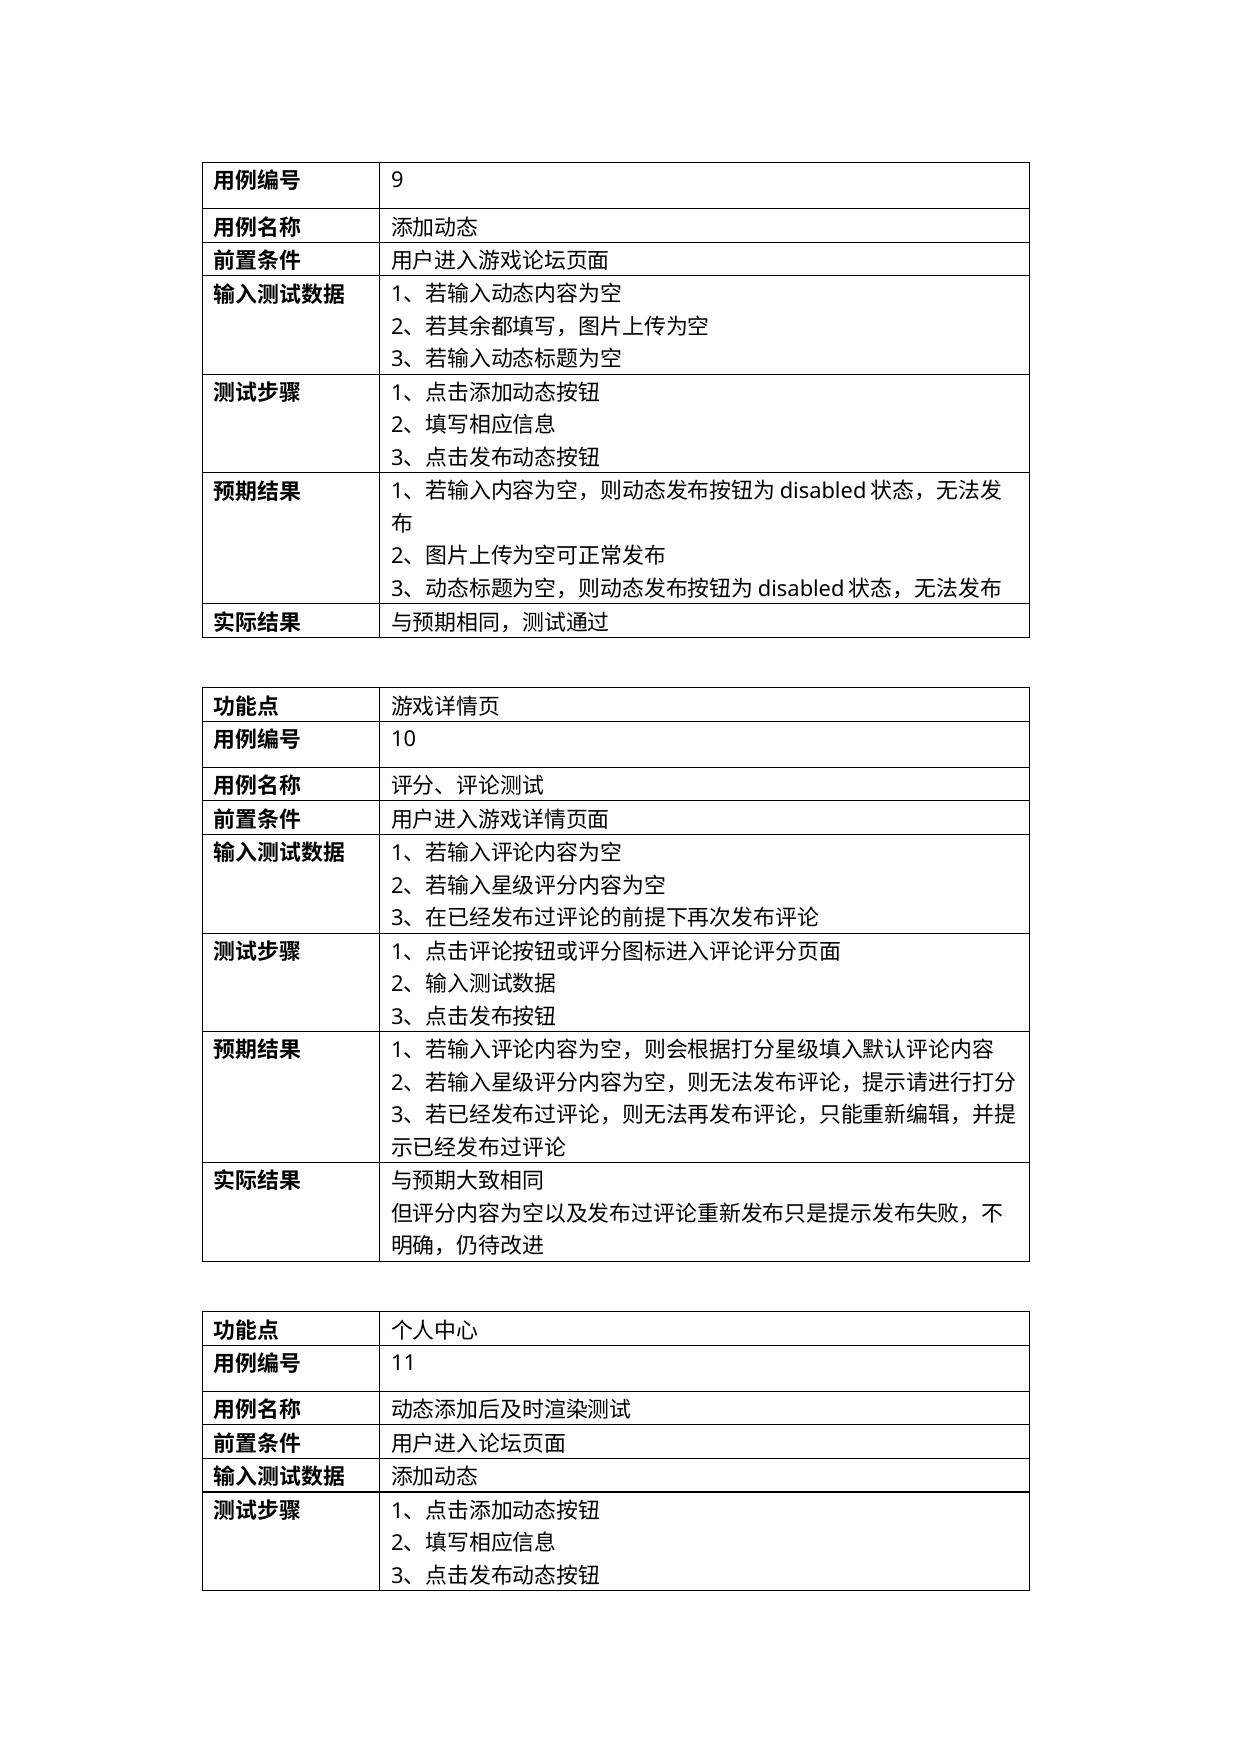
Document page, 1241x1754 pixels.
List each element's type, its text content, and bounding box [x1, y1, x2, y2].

table_cell 前置条件 [203, 1425, 379, 1458]
table_cell 实际结果 [203, 604, 379, 637]
table_cell 输入测试数据 [203, 276, 379, 374]
table_cell 1、若输入评论内容为空 2、若输入星级评分内容为空 3、在已经发布过评论的前提下再次发布评论 [380, 835, 1029, 932]
table_cell 添加动态 [380, 1459, 1029, 1491]
table_cell 添加动态 [380, 209, 1029, 242]
table_cell 10 [380, 722, 1029, 767]
table_header 功能点 [203, 1312, 379, 1345]
table_cell 动态添加后及时渲染测试 [380, 1392, 1029, 1424]
table_cell 1、若输入评论内容为空，则会根据打分星级填入默认评论内容 2、若输入星级评分内容为空，则无法发布评论，提示请进行打分 3、若已经发布过评论，则无法再发布评论，只能重新编辑，并提示已经发布过评论 [380, 1032, 1029, 1162]
table_cell 前置条件 [203, 243, 379, 275]
table_cell 9 [380, 163, 1029, 208]
table_cell 用例编号 [203, 1346, 379, 1391]
table_cell 前置条件 [203, 801, 379, 834]
table_cell 与预期大致相同 但评分内容为空以及发布过评论重新发布只是提示发布失败，不明确，仍待改进 [380, 1163, 1029, 1261]
table_cell 1、若输入内容为空，则动态发布按钮为disabled状态，无法发布 2、图片上传为空可正常发布 3、动态标题为空，则动态发布按钮为disabled状态，无法发布 [380, 473, 1029, 603]
table_cell 测试步骤 [203, 1493, 379, 1590]
table_header 游戏详情页 [380, 688, 1029, 721]
table_cell 用例编号 [203, 163, 379, 208]
table_cell 测试步骤 [203, 934, 379, 1031]
table_cell 用户进入游戏论坛页面 [380, 243, 1029, 275]
table_cell 预期结果 [203, 473, 379, 603]
table_cell 实际结果 [203, 1163, 379, 1261]
table_header 个人中心 [380, 1312, 1029, 1345]
table_cell 用例名称 [203, 209, 379, 242]
table_cell 与预期相同，测试通过 [380, 604, 1029, 637]
table_cell 11 [380, 1346, 1029, 1391]
table_cell 1、若输入动态内容为空 2、若其余都填写，图片上传为空 3、若输入动态标题为空 [380, 276, 1029, 374]
table_cell 用例编号 [203, 722, 379, 767]
table_cell 用户进入论坛页面 [380, 1425, 1029, 1458]
table_cell 输入测试数据 [203, 1459, 379, 1491]
table_cell 输入测试数据 [203, 835, 379, 932]
table_cell 预期结果 [203, 1032, 379, 1162]
table_cell 评分、评论测试 [380, 768, 1029, 800]
table_cell 用例名称 [203, 768, 379, 800]
table_cell 用户进入游戏详情页面 [380, 801, 1029, 834]
table_cell 1、点击添加动态按钮 2、填写相应信息 3、点击发布动态按钮 [380, 375, 1029, 472]
table_cell 1、点击评论按钮或评分图标进入评论评分页面 2、输入测试数据 3、点击发布按钮 [380, 934, 1029, 1031]
table_cell 用例名称 [203, 1392, 379, 1424]
table_cell 1、点击添加动态按钮 2、填写相应信息 3、点击发布动态按钮 [380, 1493, 1029, 1590]
table_cell 测试步骤 [203, 375, 379, 472]
table_header 功能点 [203, 688, 379, 721]
